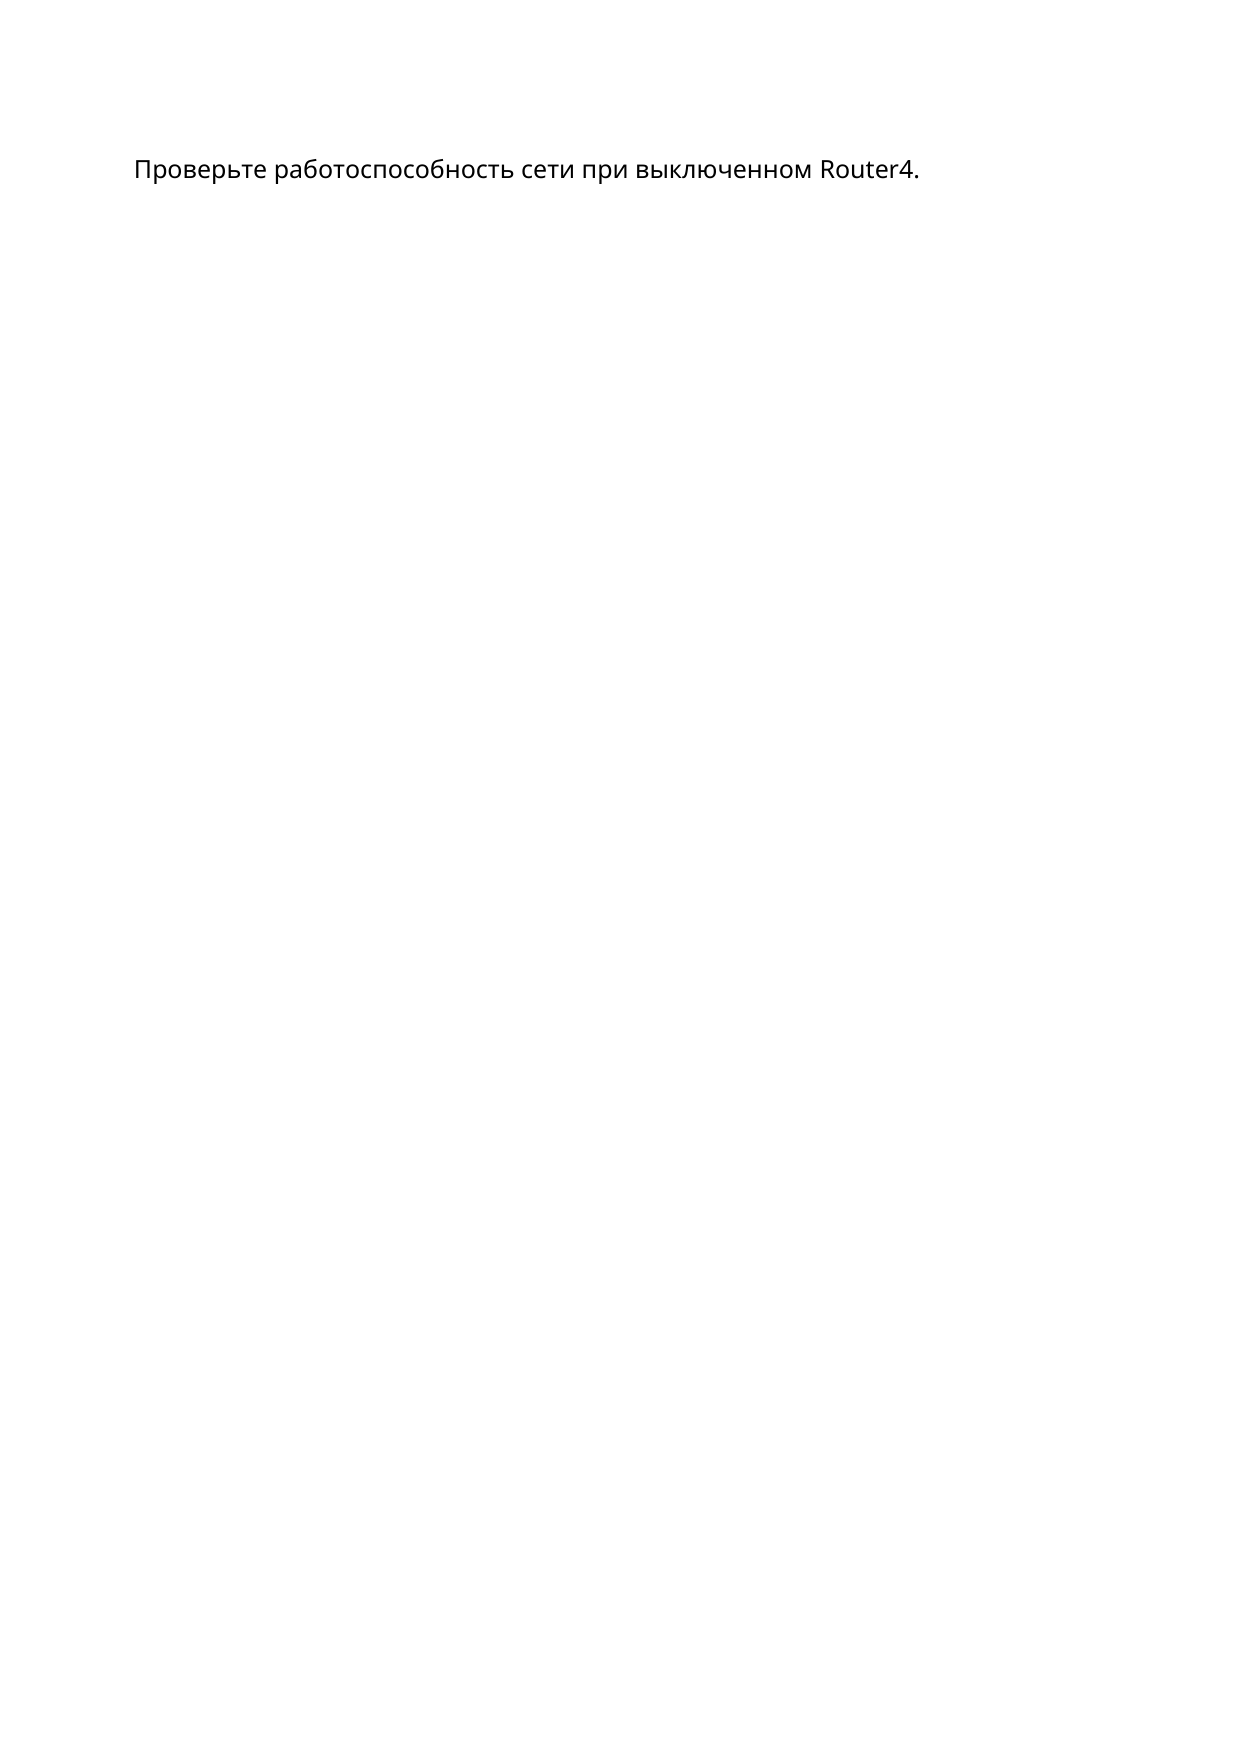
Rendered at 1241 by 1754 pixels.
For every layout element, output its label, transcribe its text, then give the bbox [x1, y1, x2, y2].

text Проверьте работоспособность сети при выключенном Router4. [134, 152, 1166, 186]
